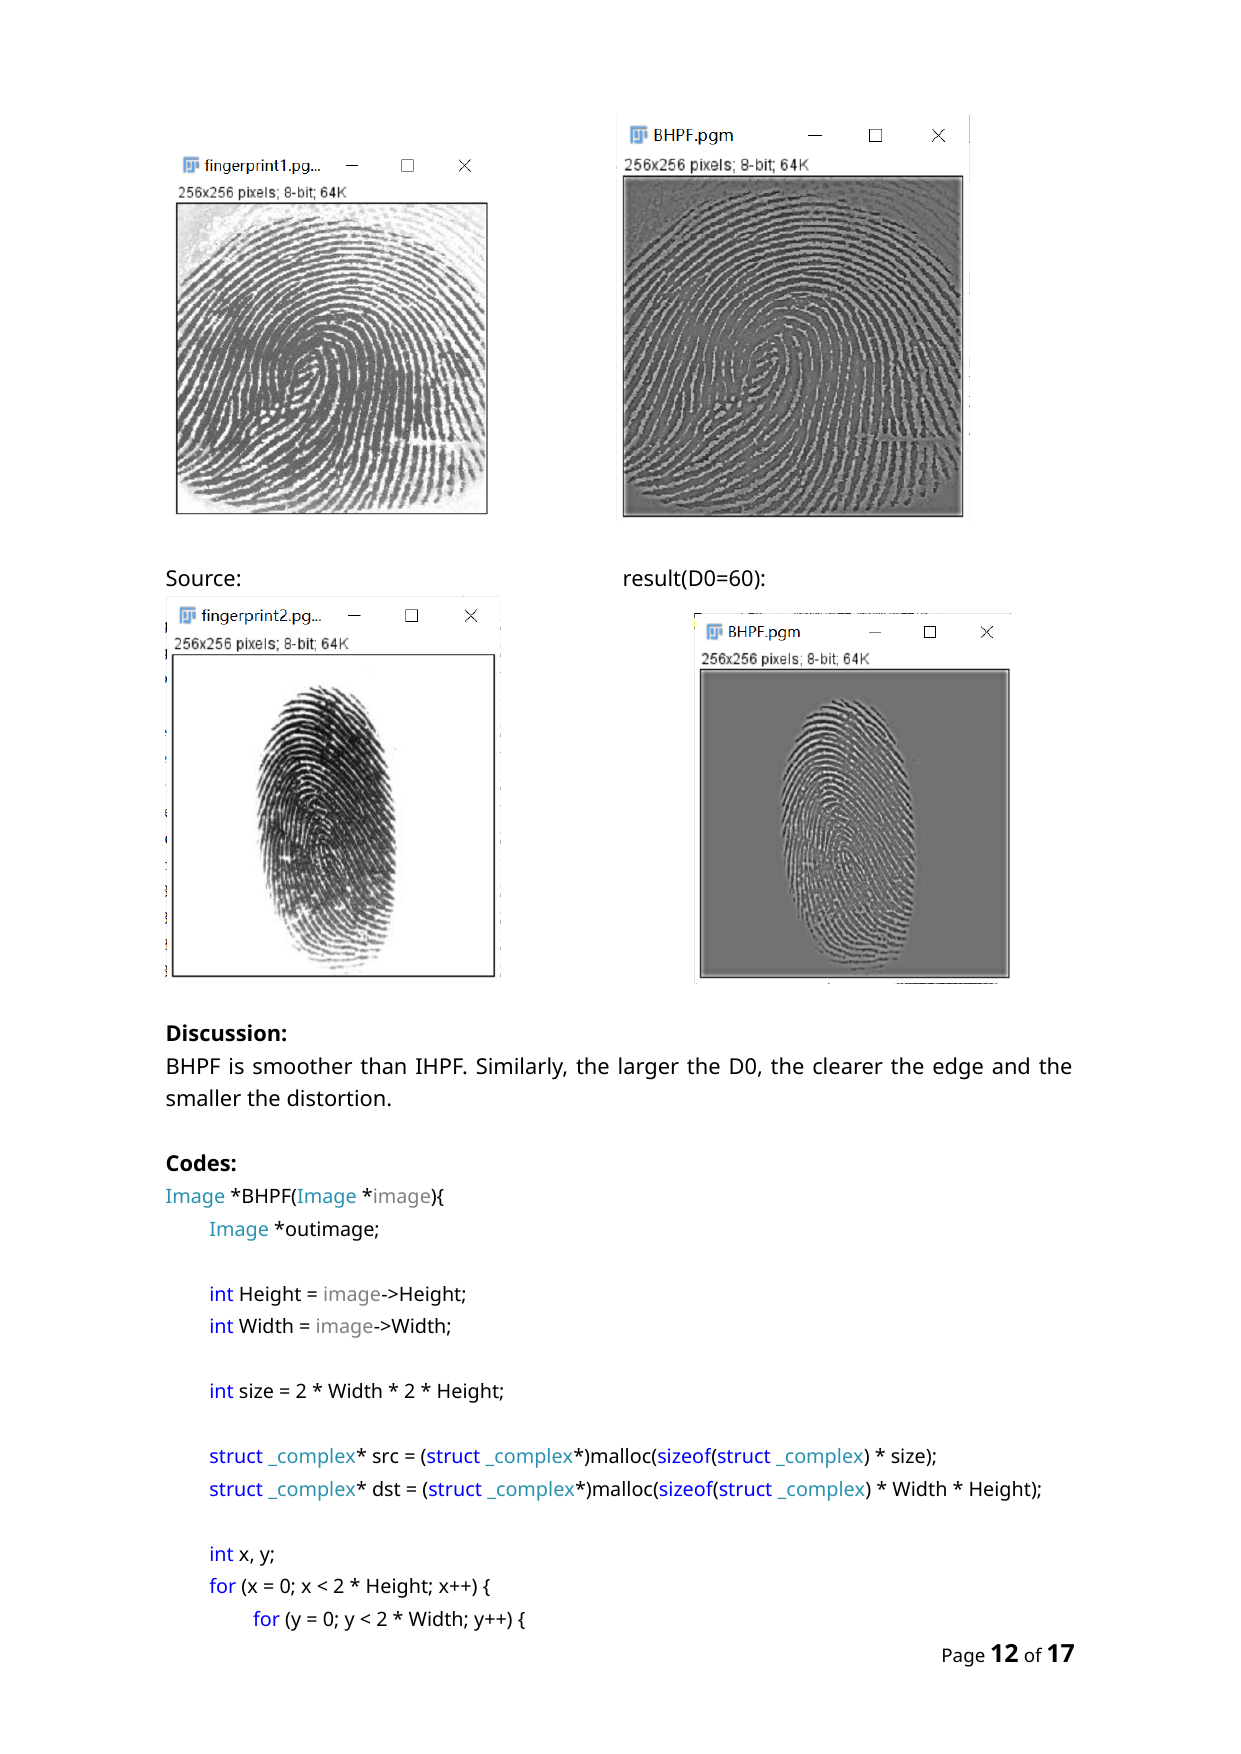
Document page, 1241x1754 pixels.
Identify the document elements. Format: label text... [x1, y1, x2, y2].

text for (y = 0; y < 2 * Width; y++) { [165, 1602, 1075, 1634]
text int Width = image->Width; [165, 1309, 1075, 1342]
text for (x = 0; x < 2 * Height; x++) { [165, 1569, 1075, 1602]
text int x, y; [165, 1537, 1075, 1569]
text BHPF is smoother than IHPF. Similarly, the larger the D0, the clearer the edge and the smaller the distortion. [165, 1049, 1075, 1114]
text Discussion: [165, 1017, 1075, 1049]
text Image *BHPF(Image *image){ [165, 1179, 1075, 1212]
text int size = 2 * Width * 2 * Height; [165, 1374, 1075, 1407]
text Source: result(D0=60): [165, 562, 1075, 594]
text int Height = image->Height; [165, 1277, 1075, 1309]
text Codes: [165, 1147, 1075, 1179]
text struct _complex* dst = (struct _complex*)malloc(sizeof(struct _complex) * Width * Height); [165, 1472, 1075, 1504]
picture [616, 115, 970, 522]
picture [694, 613, 1013, 984]
text struct _complex* src = (struct _complex*)malloc(sizeof(struct _complex) * size); [165, 1439, 1075, 1472]
picture [165, 595, 501, 984]
picture [171, 147, 492, 522]
text Image *outimage; [165, 1212, 1075, 1244]
